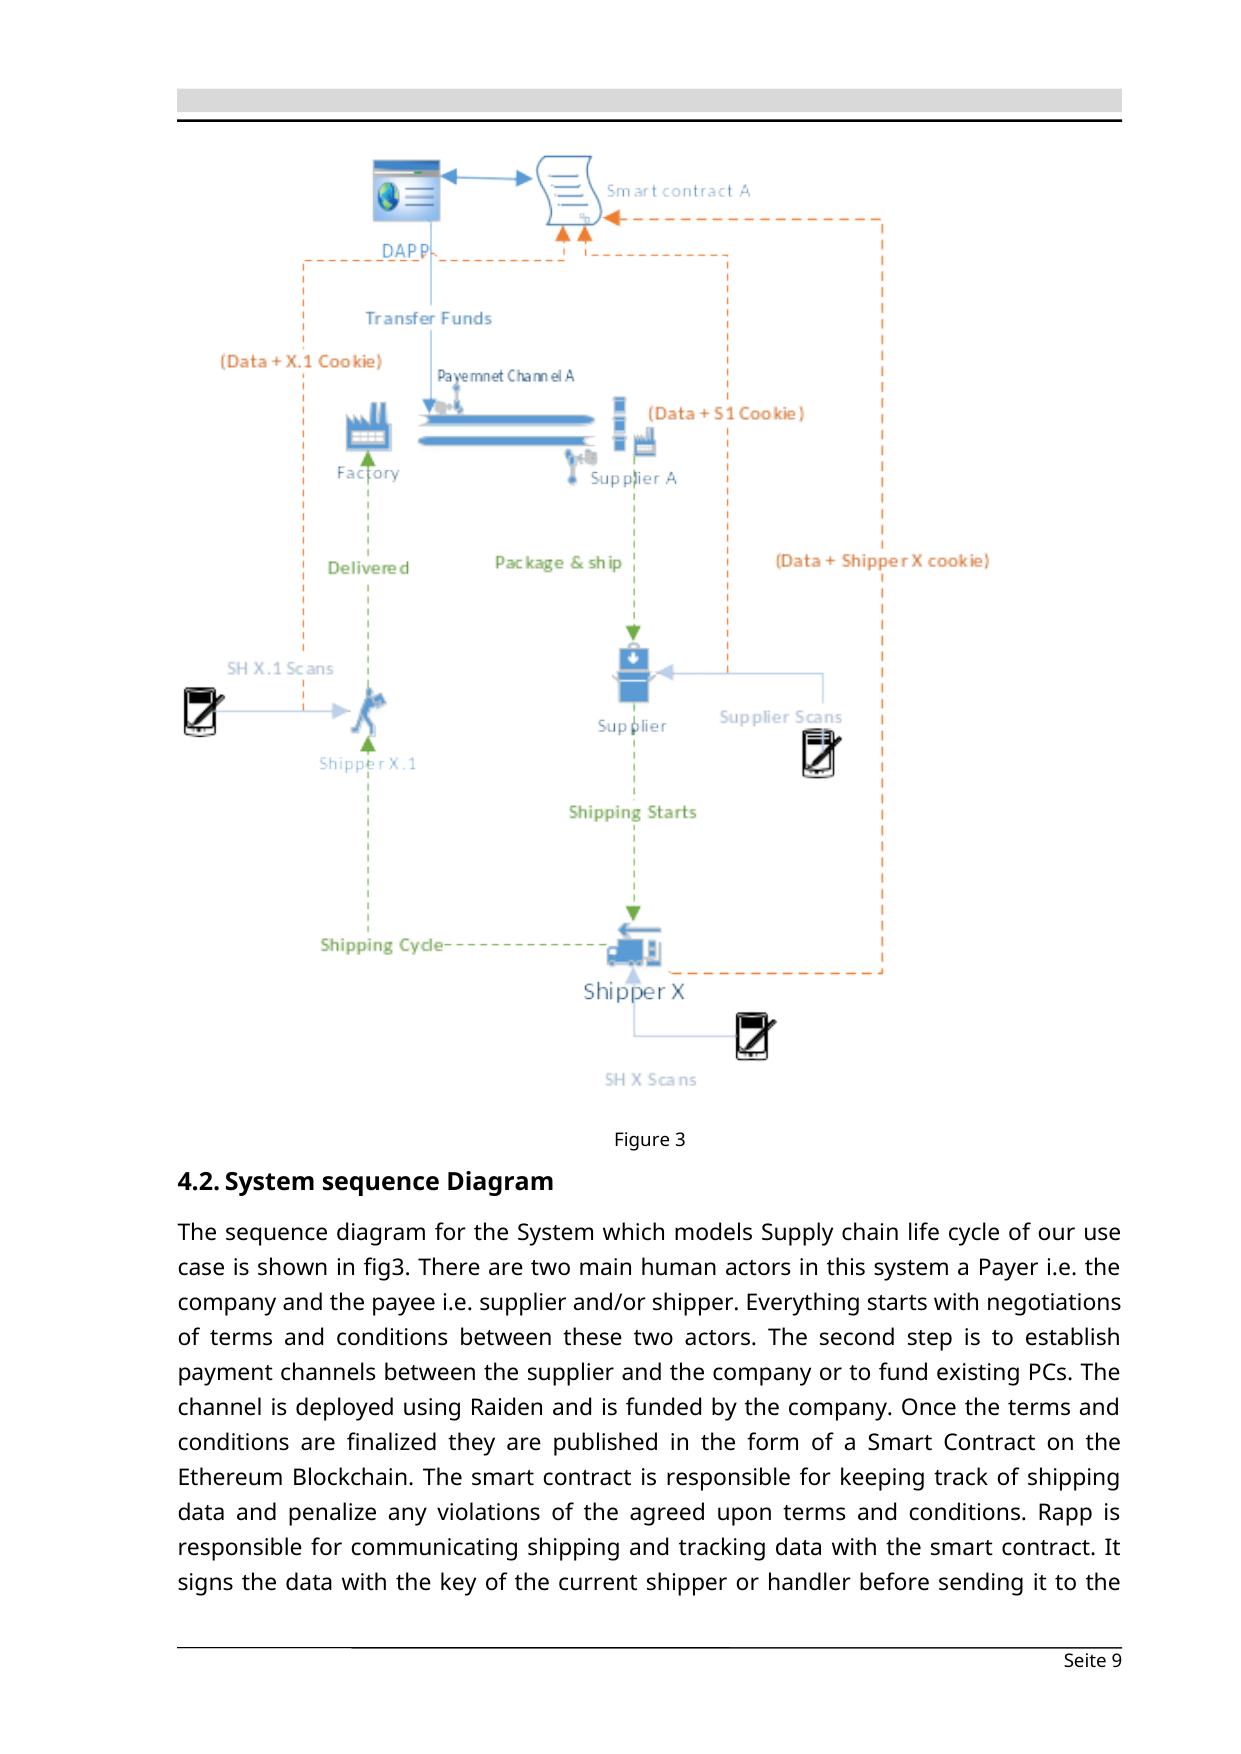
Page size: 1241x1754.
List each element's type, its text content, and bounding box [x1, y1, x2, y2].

subtitle System sequence Diagram [177, 1167, 1122, 1197]
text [177, 1215, 1122, 1597]
text Figure 3 [177, 1126, 1122, 1152]
